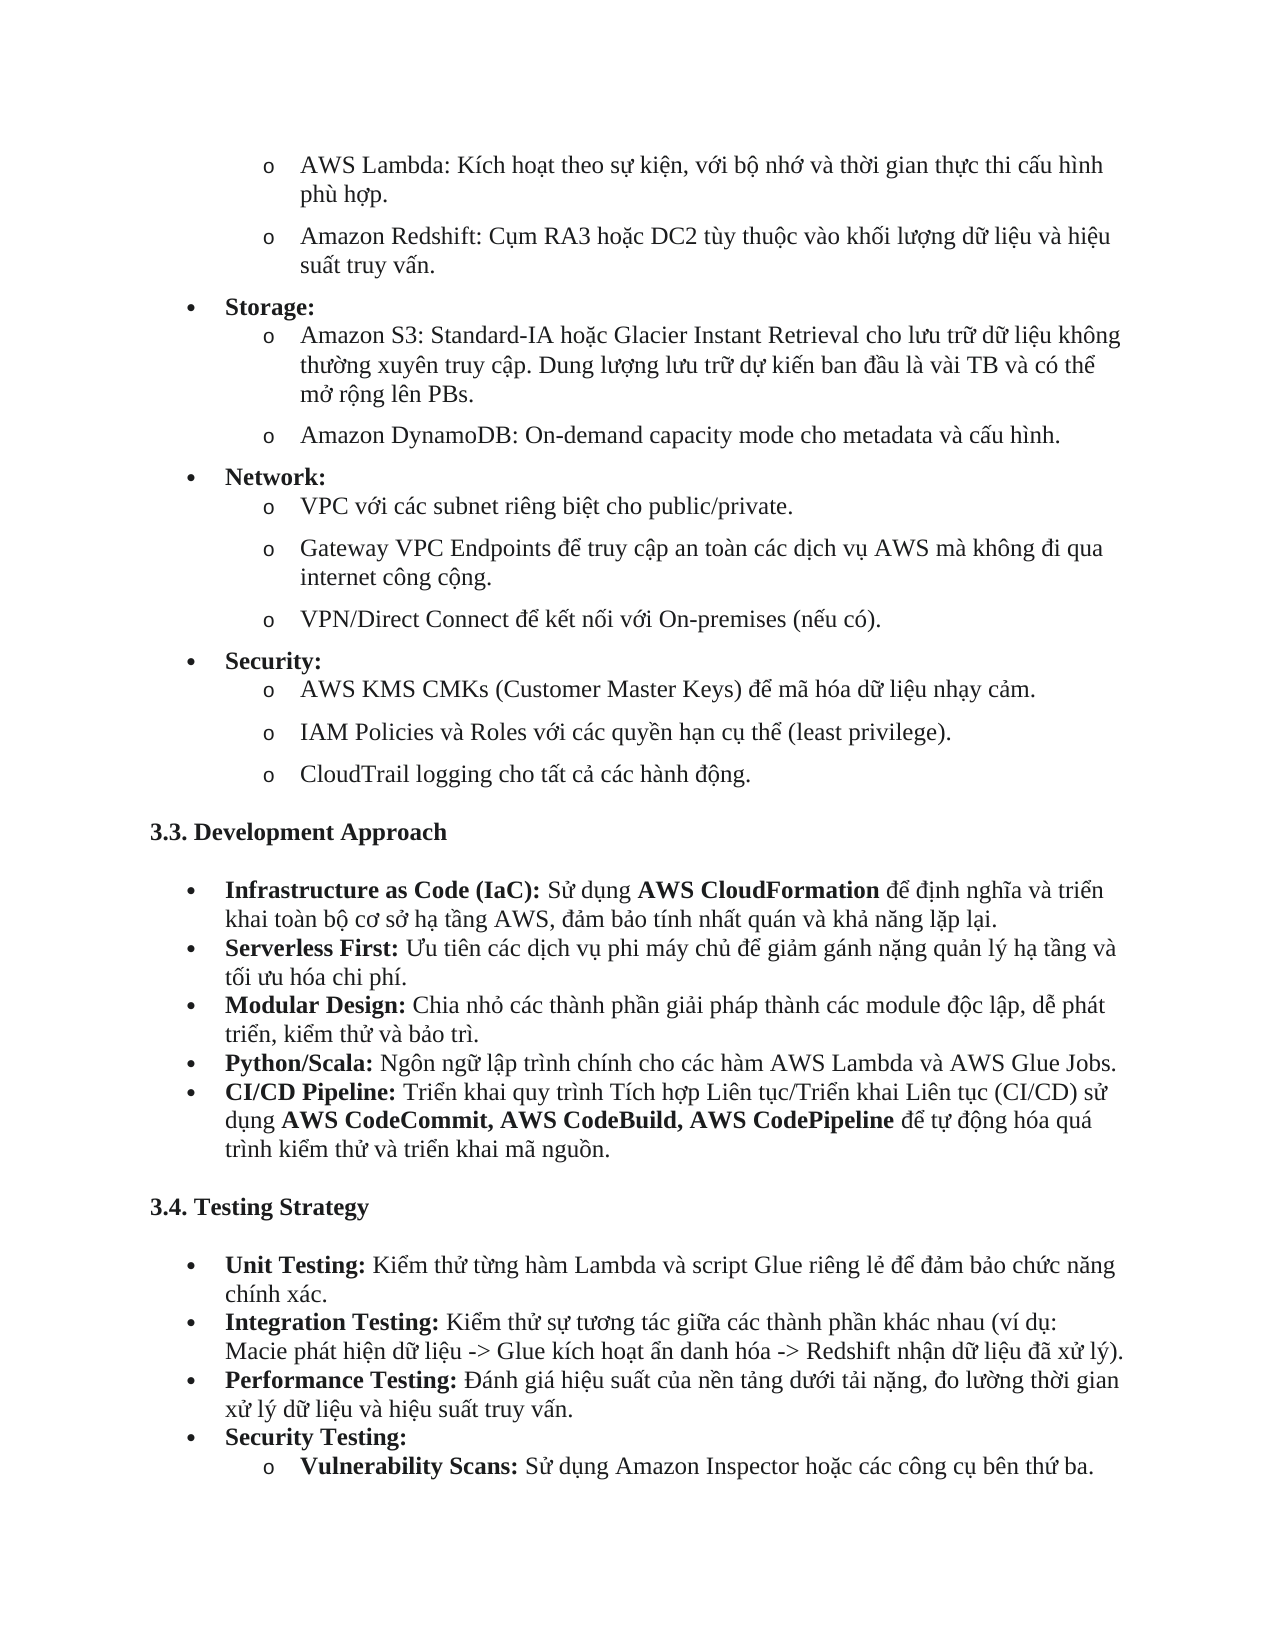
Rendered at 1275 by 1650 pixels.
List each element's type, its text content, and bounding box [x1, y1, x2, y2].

list Vulnerability Scans: Sử dụng Amazon Inspector hoặc các công cụ bên thứ ba. [262, 1451, 1125, 1481]
list AWS KMS CMKs (Customer Master Keys) để mã hóa dữ liệu nhạy cảm. [262, 674, 1125, 704]
list Gateway VPC Endpoints để truy cập an toàn các dịch vụ AWS mà không đi qua internet công cộng. [262, 533, 1125, 591]
list Security Testing: [187, 1422, 1125, 1451]
list Performance Testing: Đánh giá hiệu suất của nền tảng dưới tải nặng, đo lường thời gian xử lý dữ liệu và hiệu suất truy vấn. [187, 1365, 1125, 1422]
list Amazon DynamoDB: On-demand capacity mode cho metadata và cấu hình. [262, 420, 1125, 449]
list Network: [187, 462, 1125, 491]
list Amazon S3: Standard-IA hoặc Glacier Instant Retrieval cho lưu trữ dữ liệu không thường xuyên truy cập. Dung lượng lưu trữ dự kiến ban đầu là vài TB và có thể mở rộng lên PBs. [262, 320, 1125, 407]
list CI/CD Pipeline: Triển khai quy trình Tích hợp Liên tục/Triển khai Liên tục (CI/CD) sử dụng AWS CodeCommit, AWS CodeBuild, AWS CodePipeline để tự động hóa quá trình kiểm thử và triển khai mã nguồn. [187, 1077, 1125, 1163]
list VPN/Direct Connect để kết nối với On-premises (nếu có). [262, 604, 1125, 633]
list Python/Scala: Ngôn ngữ lập trình chính cho các hàm AWS Lambda và AWS Glue Jobs. [187, 1048, 1125, 1077]
text 3.3. Development Approach [150, 817, 1125, 846]
list Unit Testing: Kiểm thử từng hàm Lambda và script Glue riêng lẻ để đảm bảo chức năng chính xác. [187, 1250, 1125, 1307]
list Integration Testing: Kiểm thử sự tương tác giữa các thành phần khác nhau (ví dụ: Macie phát hiện dữ liệu -> Glue kích hoạt ẩn danh hóa -> Redshift nhận dữ liệu đã xử lý). [187, 1307, 1125, 1365]
list Infrastructure as Code (IaC): Sử dụng AWS CloudFormation để định nghĩa và triển khai toàn bộ cơ sở hạ tầng AWS, đảm bảo tính nhất quán và khả năng lặp lại. [187, 875, 1125, 933]
text 3.4. Testing Strategy [150, 1192, 1125, 1221]
list Serverless First: Ưu tiên các dịch vụ phi máy chủ để giảm gánh nặng quản lý hạ tầng và tối ưu hóa chi phí. [187, 933, 1125, 990]
list AWS Lambda: Kích hoạt theo sự kiện, với bộ nhớ và thời gian thực thi cấu hình phù hợp. [262, 150, 1125, 208]
list Storage: [187, 292, 1125, 320]
list Modular Design: Chia nhỏ các thành phần giải pháp thành các module độc lập, dễ phát triển, kiểm thử và bảo trì. [187, 990, 1125, 1048]
list Amazon Redshift: Cụm RA3 hoặc DC2 tùy thuộc vào khối lượng dữ liệu và hiệu suất truy vấn. [262, 221, 1125, 279]
list IAM Policies và Roles với các quyền hạn cụ thể (least privilege). [262, 717, 1125, 746]
list Security: [187, 646, 1125, 674]
list CloudTrail logging cho tất cả các hành động. [262, 759, 1125, 788]
list VPC với các subnet riêng biệt cho public/private. [262, 491, 1125, 520]
